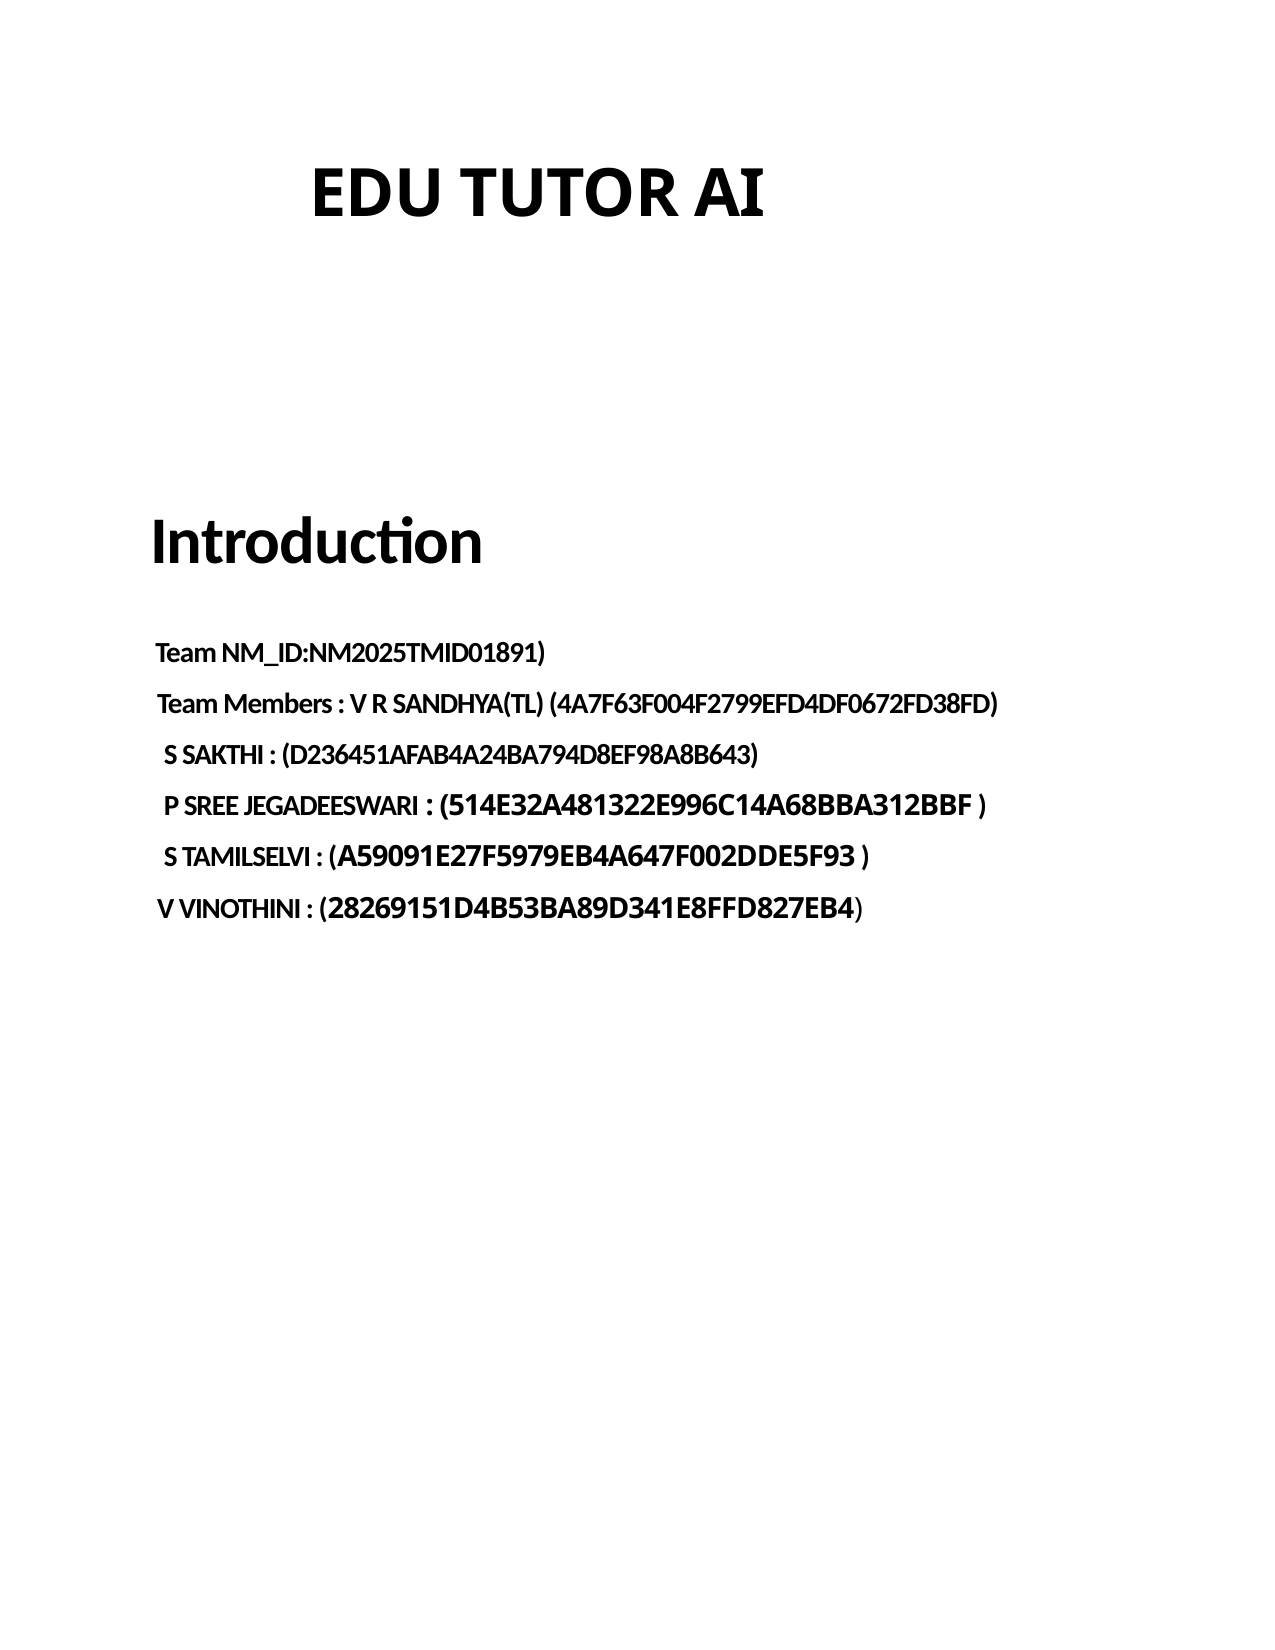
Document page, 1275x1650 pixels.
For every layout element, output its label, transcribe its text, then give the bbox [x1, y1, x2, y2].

text S SAKTHI : (D236451AFAB4A24BA794D8EF98A8B643) [163, 744, 1250, 769]
text S TAMILSELVI : (A59091E27F5979EB4A647F002DDE5F93 ) [163, 847, 1250, 872]
text P SREE JEGADEESWARI : (514E32A481322E996C14A68BBA312BBF ) [163, 795, 444, 820]
text Introduction [150, 526, 1250, 572]
text V VINOTHINI : (28269151D4B53BA89D341E8FFD827EB4) [857, 898, 1250, 923]
text V VINOTHINI : (28269151D4B53BA89D341E8FFD827EB4) [157, 898, 859, 923]
text P SREE JEGADEESWARI : (514E32A481322E996C14A68BBA312BBF ) [444, 795, 1250, 820]
text Team Members : V R SANDHYA(TL) (4A7F63F004F2799EFD4DF0672FD38FD) [157, 693, 1250, 719]
text EDU TUTOR AI [25, 177, 766, 227]
text Team NM_ID:NM2025TMID01891) [155, 642, 1250, 668]
